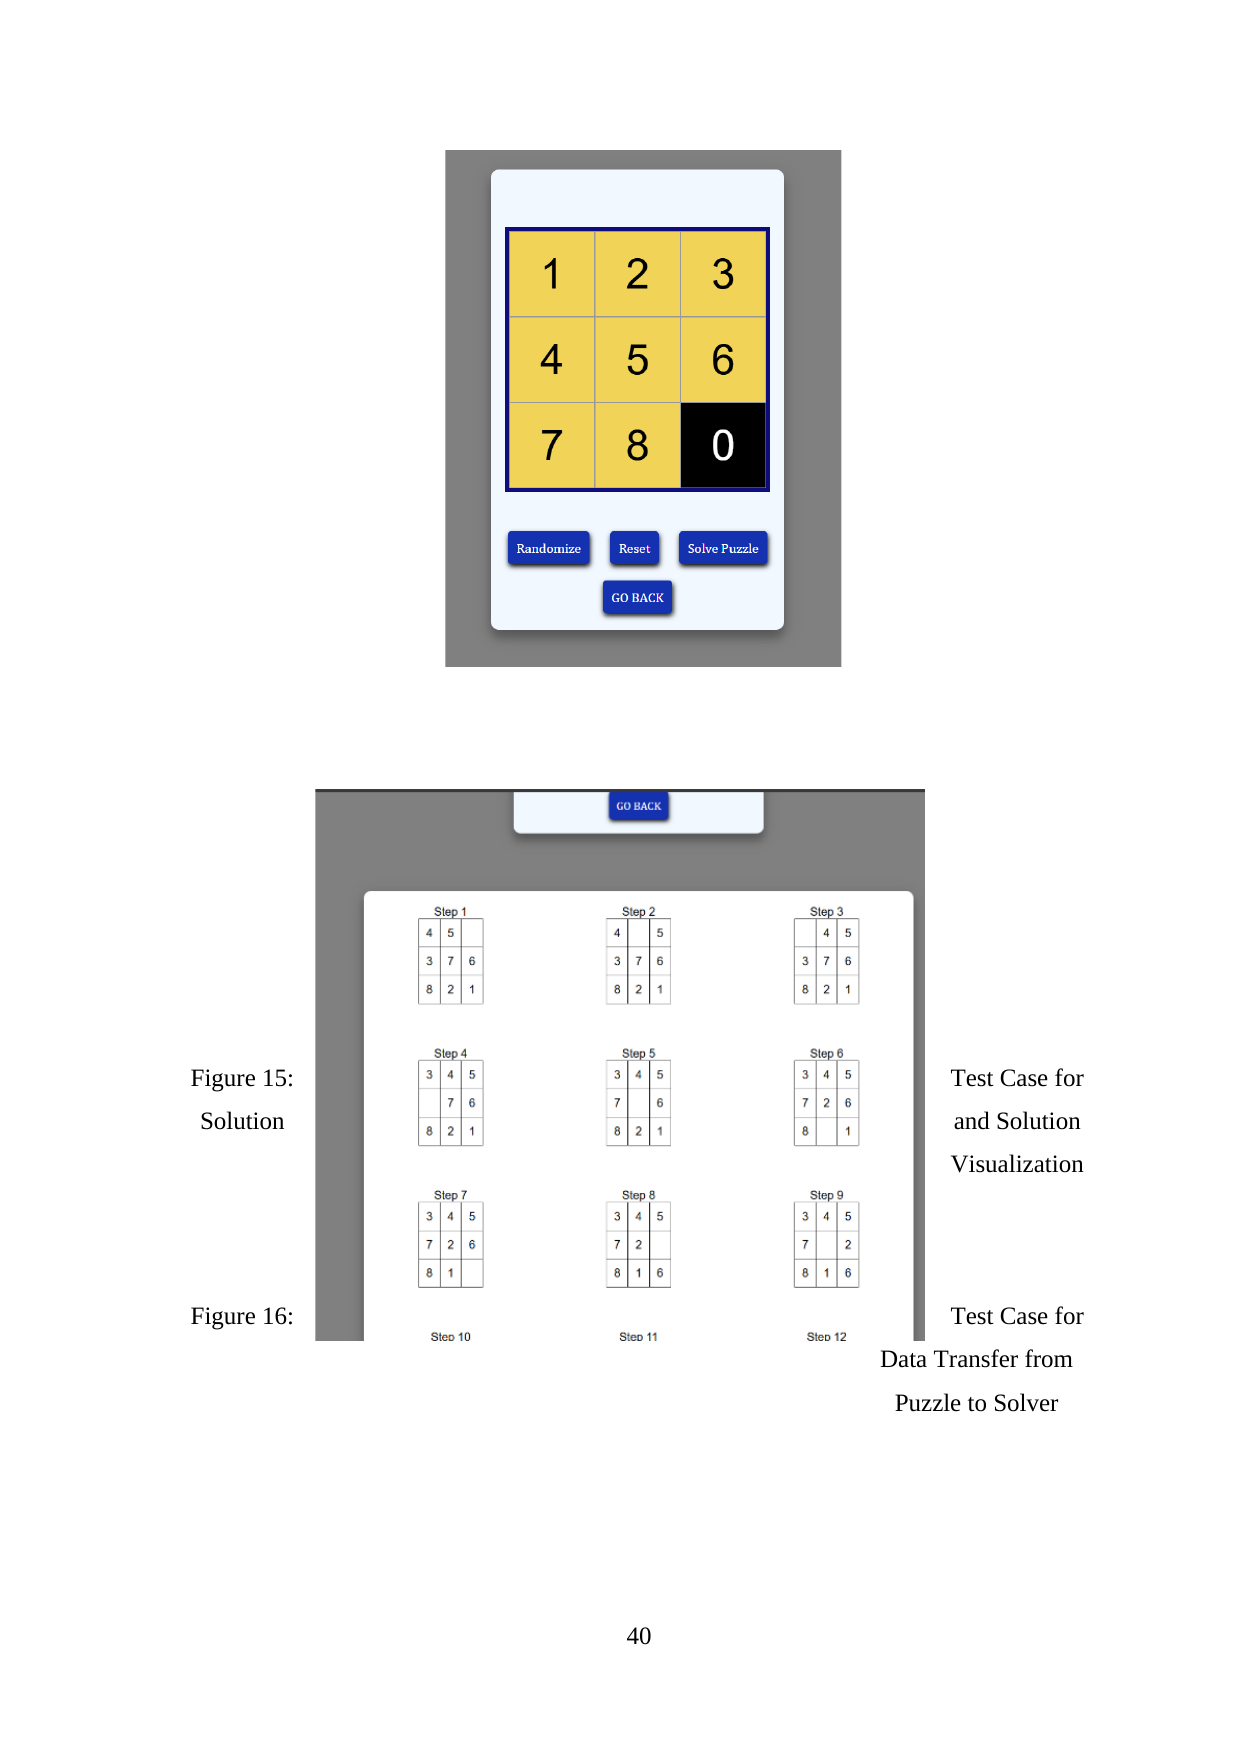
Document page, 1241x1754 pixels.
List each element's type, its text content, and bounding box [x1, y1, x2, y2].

picture [315, 789, 925, 1341]
text Figure 16: Test Case for Data Transfer from Puzzle to Solver [187, 1301, 1090, 1416]
text Figure 15: Test Case for Solution and Solution Visualization [925, 1063, 1090, 1178]
text Figure 15: Test Case for Solution and Solution Visualization [187, 1063, 315, 1178]
picture [444, 150, 842, 665]
